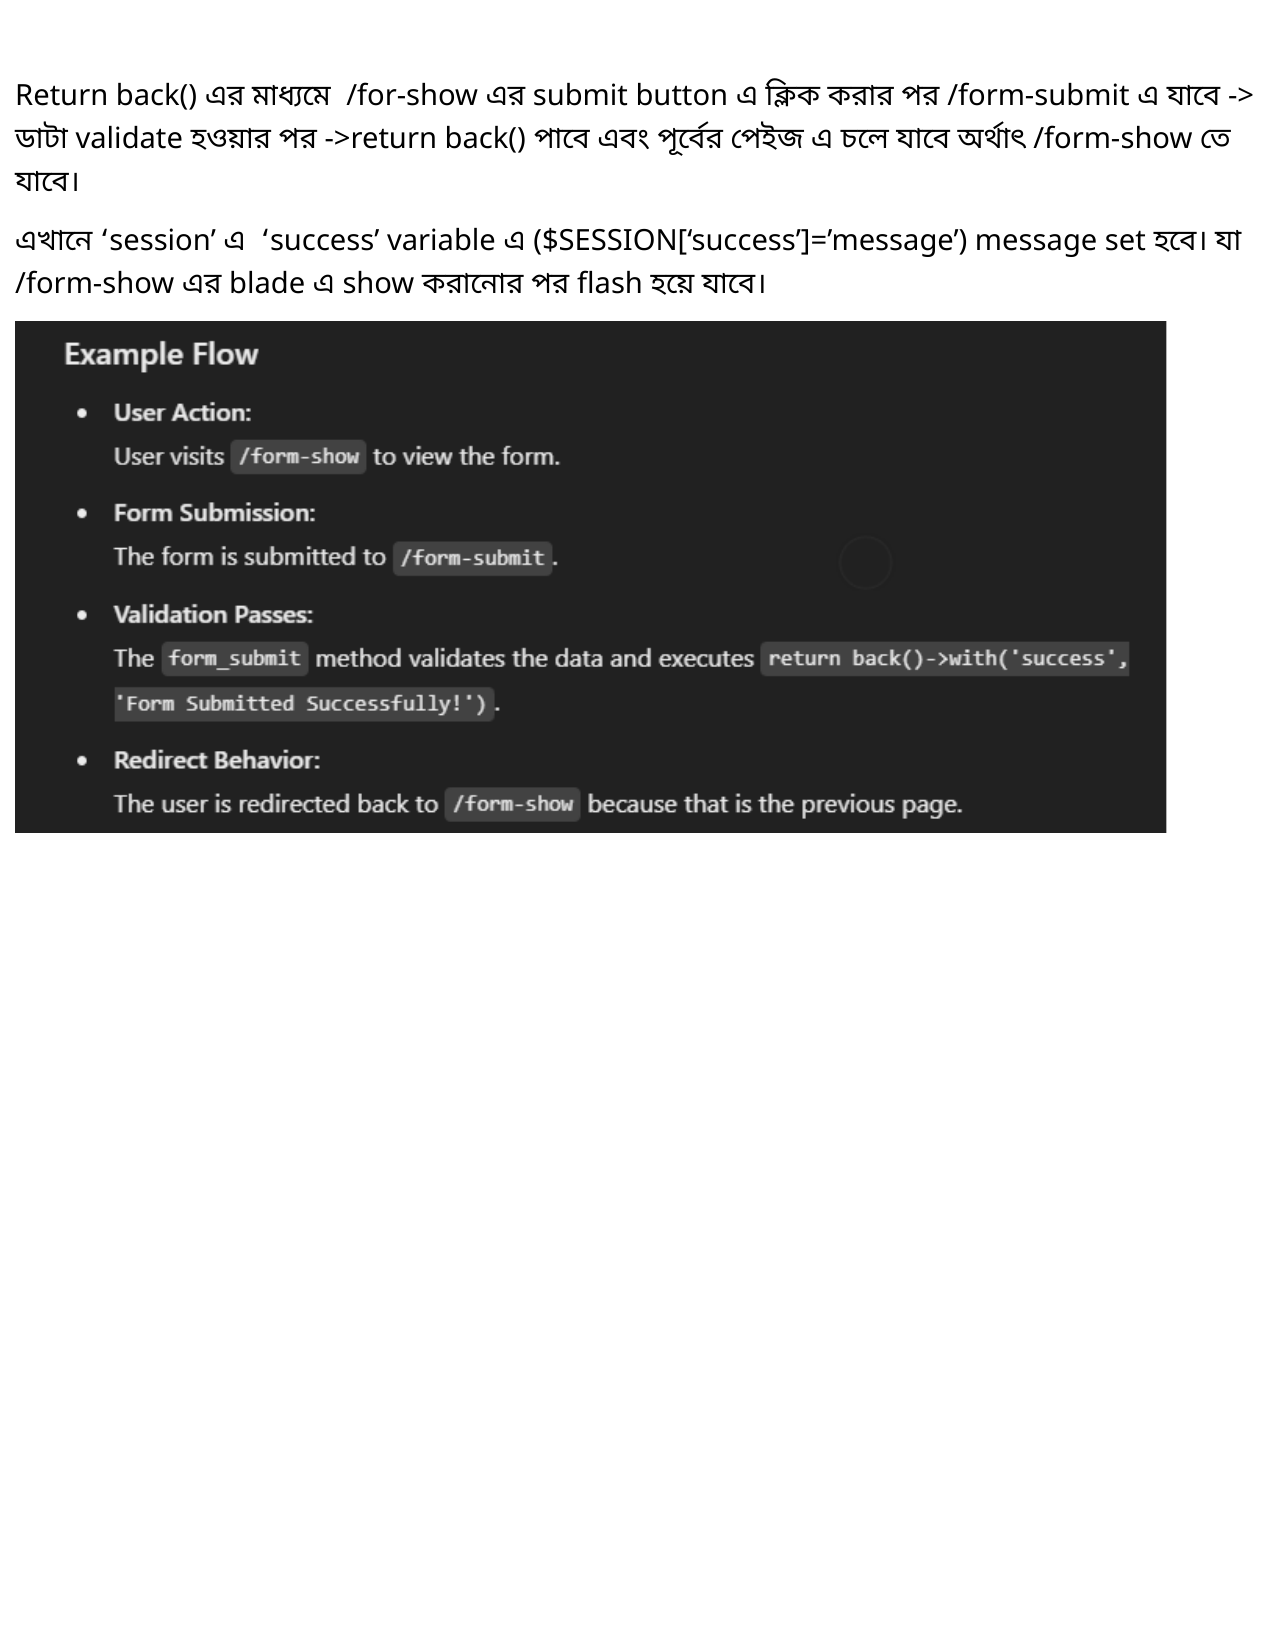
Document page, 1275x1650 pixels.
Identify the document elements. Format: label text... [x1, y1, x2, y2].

text Return back() এর মাধ্যমে /for-show এর submit button এ ক্লিক করার পর /form-submit এ যাবে -> ডাটা validate হওয়ার পর ->return back() পাবে এবং পূর্বের পেইজ এ চলে যাবে অর্থাৎ /form-show তে যাবে। [15, 74, 1260, 200]
text এখানে ‘session’ এ ‍ ‘success’ variable এ ($SESSION[‘success’]=’message’) message set হবে। যা /form-show এর blade এ ‍show করানোর পর flash হয়ে যাবে। [15, 219, 1260, 302]
picture [15, 321, 1167, 833]
